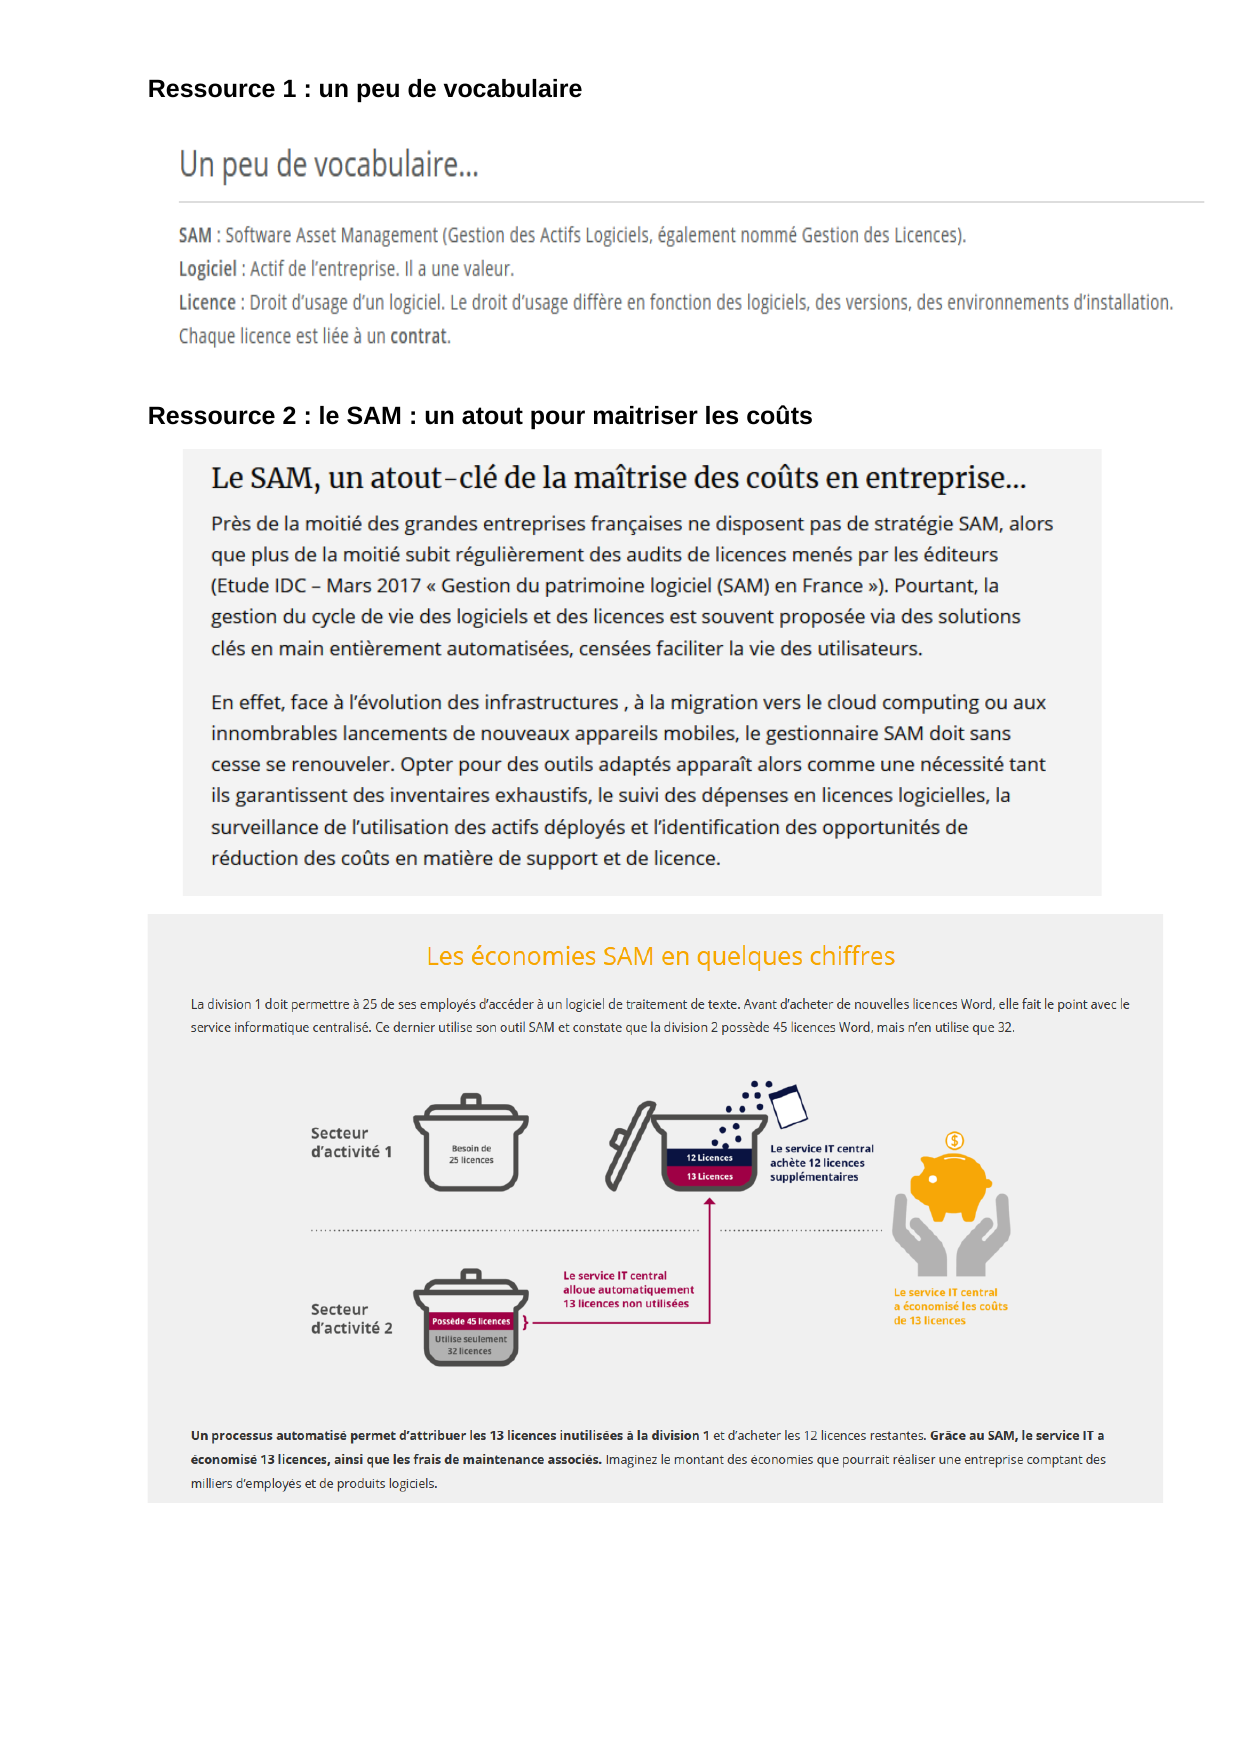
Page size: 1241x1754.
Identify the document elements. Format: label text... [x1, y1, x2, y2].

text Ressource 1 : un peu de vocabulaire [148, 74, 1137, 103]
picture [182, 449, 1102, 896]
text Ressource 2 : le SAM : un atout pour maitriser les coûts [148, 401, 1137, 430]
picture [147, 914, 1164, 1503]
picture [147, 121, 1216, 383]
